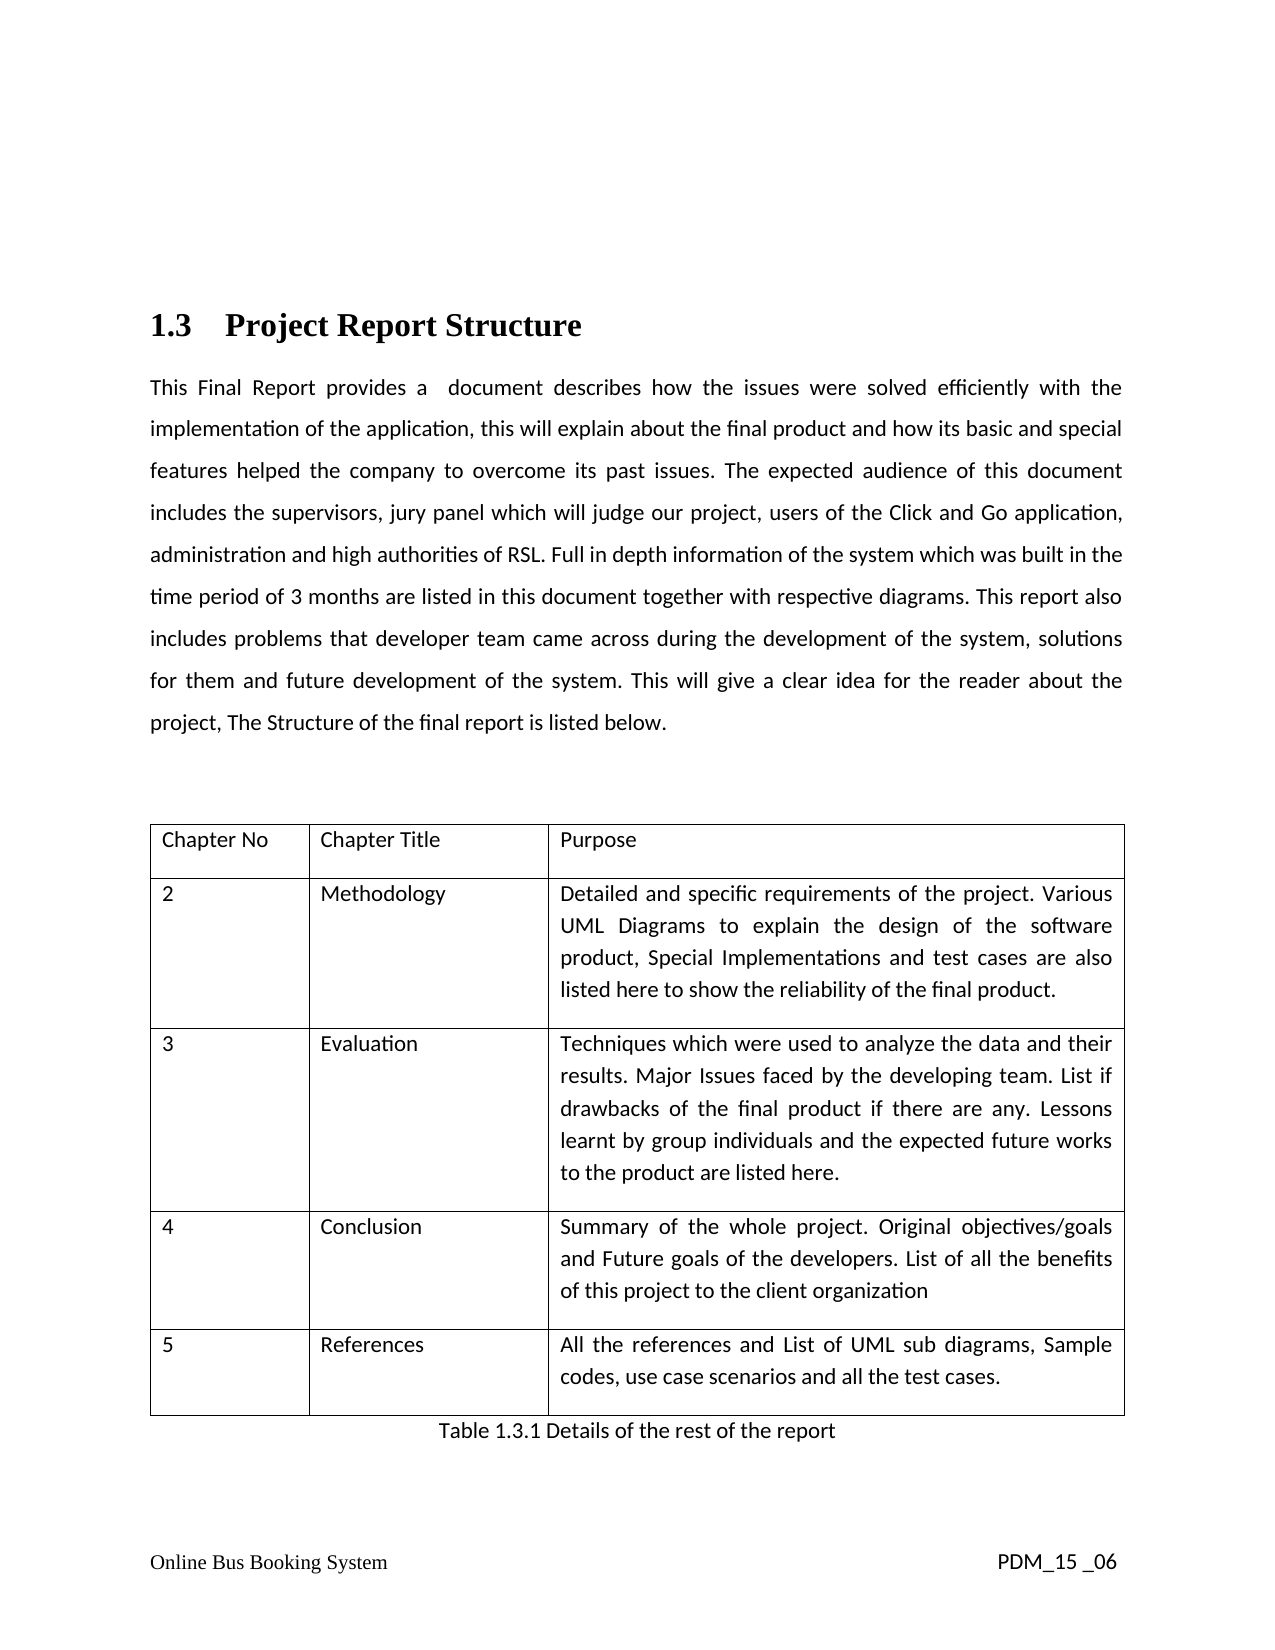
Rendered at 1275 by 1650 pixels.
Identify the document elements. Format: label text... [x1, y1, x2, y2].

table_cell All the references and List of UML sub diagrams, Sample codes, use case scenarios and all the test cases. [549, 1330, 1124, 1415]
table_cell Detailed and specific requirements of the project. Various UML Diagrams to explain the design of the software product, Special Implementations and test cases are also listed here to show the reliability of the final product. [549, 879, 1124, 1028]
table_cell Techniques which were used to analyze the data and their results. Major Issues faced by the developing team. List if drawbacks of the final product if there are any. Lessons learnt by group individuals and the expected future works to the product are listed here. [549, 1029, 1124, 1211]
subtitle Project Report Structure [150, 305, 1125, 343]
table_header Chapter No [151, 825, 309, 878]
text Table 1.3.1 Details of the rest of the report [150, 1416, 1125, 1444]
table_header Chapter Title [310, 825, 548, 878]
table_cell 4 [151, 1212, 309, 1329]
table_cell Conclusion [310, 1212, 548, 1329]
table_header Purpose [549, 825, 1124, 878]
table_cell Evaluation [310, 1029, 548, 1211]
table_cell Methodology [310, 879, 548, 1028]
table_cell Summary of the whole project. Original objectives/goals and Future goals of the developers. List of all the benefits of this project to the client organization [549, 1212, 1124, 1329]
table_cell 5 [151, 1330, 309, 1415]
table_cell 3 [151, 1029, 309, 1211]
table_cell References [310, 1330, 548, 1415]
text This Final Report provides a document describes how the issues were solved efficiently with the implementation of the application, this will explain about the final product and how its basic and special features helped the company to overcome its past issues. The expected audience of this document includes the supervisors, jury panel which will judge our project, users of the Click and Go application, administration and high authorities of RSL. Full in depth information of the system which was built in the time period of 3 months are listed in this document together with respective diagrams. This report also includes problems that developer team came across during the development of the system, solutions for them and future development of the system. This will give a clear idea for the reader about the project, The Structure of the final report is listed below. [150, 373, 1125, 736]
table_cell 2 [151, 879, 309, 1028]
